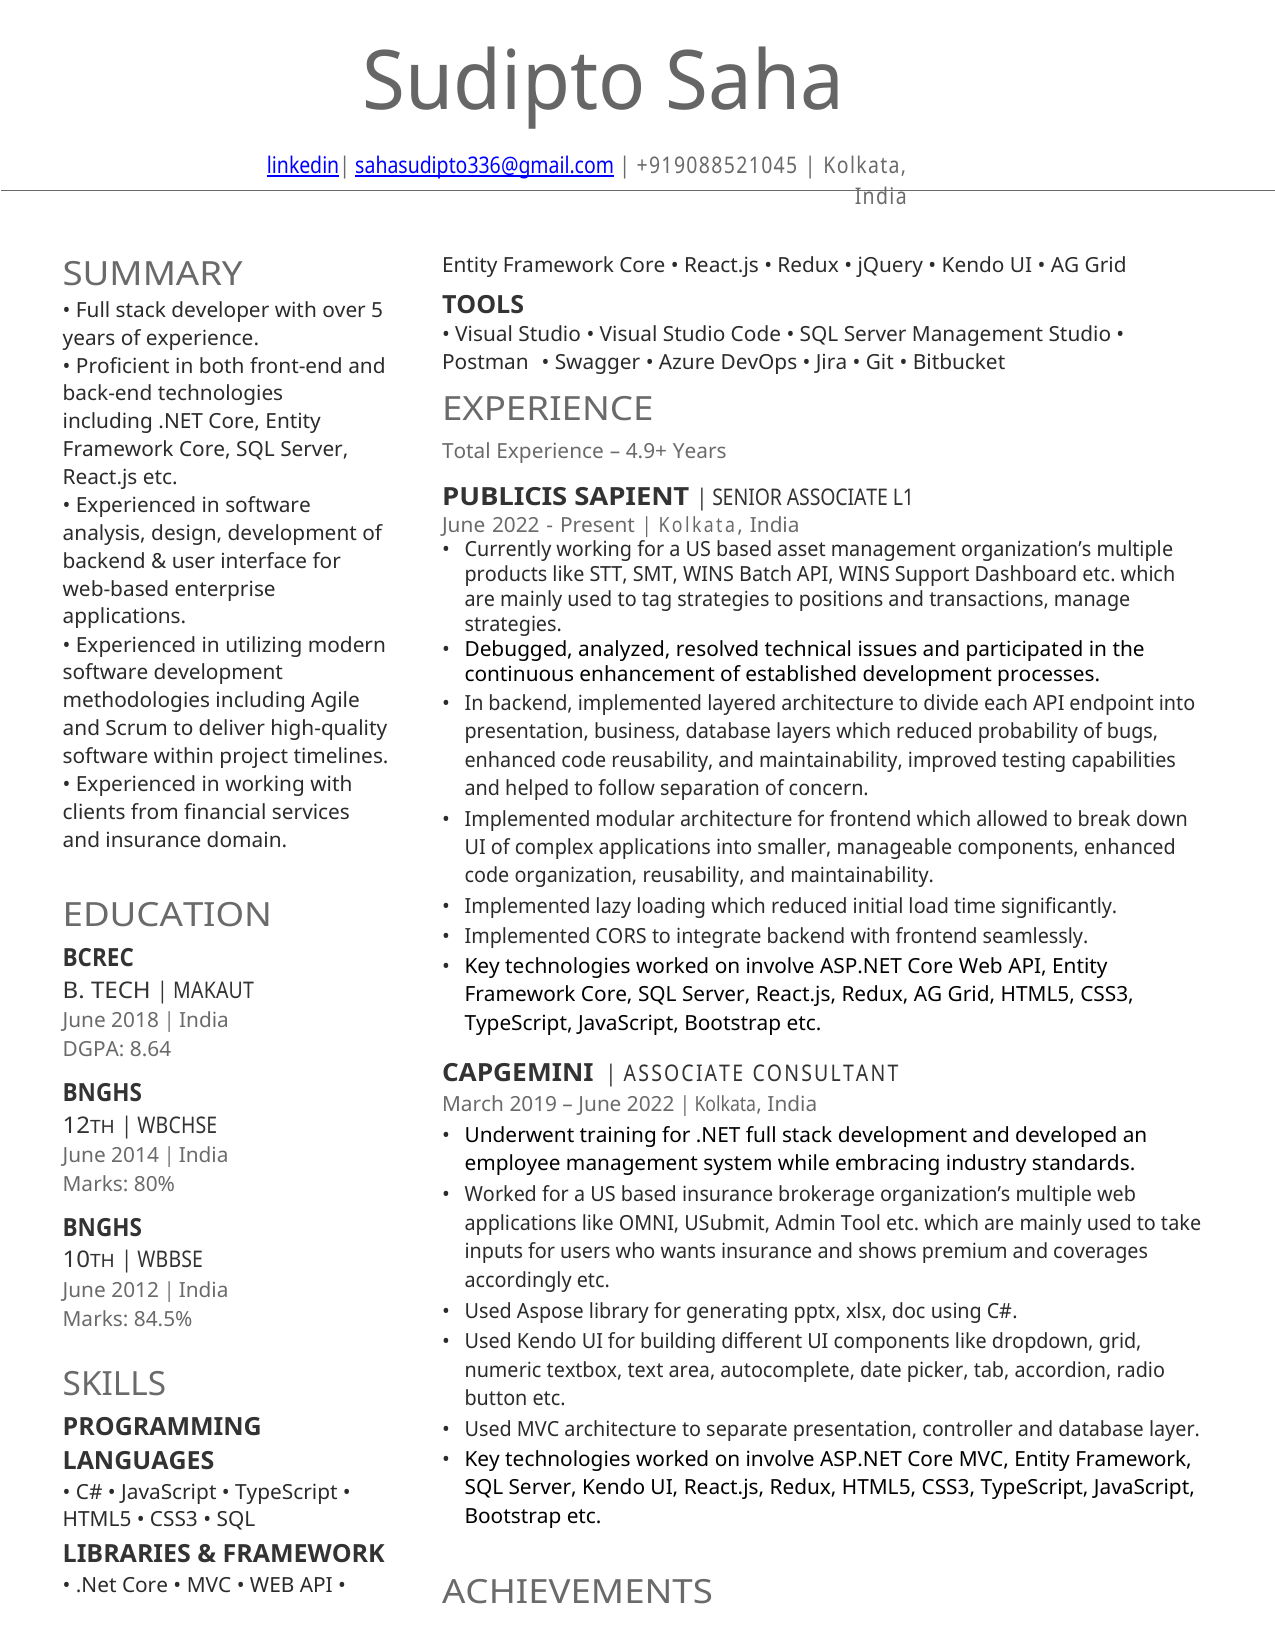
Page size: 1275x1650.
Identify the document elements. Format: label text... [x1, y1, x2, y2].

subtitle TOOLS [442, 290, 1206, 319]
text Total Experience – 4.9+ Years [442, 436, 1206, 465]
text • Proficient in both front-end and back-end technologies including .NET Core, Entity Framework Core, SQL Server, React.js etc. [62, 351, 389, 491]
text • .Net Core • MVC • WEB API • Entity Framework Core • React.js • Redux • jQuery • Kendo UI • AG Grid [62, 1570, 389, 1598]
subtitle EDUCATION [62, 891, 389, 936]
list Used MVC architecture to separate presentation, controller and database layer. [442, 1414, 1206, 1442]
text • Full stack developer with over 5 years of experience. [62, 295, 389, 351]
text • C# • JavaScript • TypeScript • HTML5 • CSS3 • SQL [62, 1477, 389, 1533]
list Used Kendo UI for building different UI components like dropdown, grid, numeric textbox, text area, autocomplete, date picker, tab, accordion, radio button etc. [442, 1326, 1206, 1412]
subtitle BCREC [62, 940, 389, 974]
text CAPGEMINI | ASSOCIATE CONSULTANT March 2019 – June 2022 | Kolkata, India [442, 1055, 917, 1118]
list Worked for a US based insurance brokerage organization’s multiple web applications like OMNI, USubmit, Admin Tool etc. which are mainly used to take inputs for users who wants insurance and shows premium and coverages accordingly etc. [442, 1179, 1206, 1293]
subtitle ACHIEVEMENTS [442, 1567, 1206, 1613]
list Key technologies worked on involve ASP.NET Core Web API, Entity Framework Core, SQL Server, React.js, Redux, AG Grid, HTML5, CSS3, TypeScript, JavaScript, Bootstrap etc. [442, 951, 1206, 1036]
subtitle PROGRAMMING LANGUAGES [62, 1409, 389, 1477]
text • Visual Studio • Visual Studio Code • SQL Server Management Studio • Postman • Swagger • Azure DevOps • Jira • Git • Bitbucket [442, 319, 1206, 375]
subtitle BNGHS [62, 1209, 389, 1243]
list Implemented CORS to integrate backend with frontend seamlessly. [442, 921, 1206, 949]
text PUBLICIS SAPIENT | SENIOR ASSOCIATE L1 [442, 479, 1206, 513]
text Marks: 80% [62, 1169, 389, 1197]
list Key technologies worked on involve ASP.NET Core MVC, Entity Framework, SQL Server, Kendo UI, React.js, Redux, HTML5, CSS3, TypeScript, JavaScript, Bootstrap etc. [442, 1444, 1206, 1529]
title Sudipto Saha [287, 22, 906, 134]
list Used Aspose library for generating pptx, xlsx, doc using C#. [442, 1296, 1206, 1324]
subtitle SKILLS [62, 1360, 389, 1405]
subtitle LIBRARIES & FRAMEWORK [62, 1536, 389, 1570]
list Debugged, analyzed, resolved technical issues and participated in the continuous enhancement of established development processes. [442, 637, 1206, 686]
list Currently working for a US based asset management organization’s multiple products like STT, SMT, WINS Batch API, WINS Support Dashboard etc. which are mainly used to tag strategies to positions and transactions, manage strategies. [442, 537, 1206, 637]
text June 2012 | India [62, 1275, 389, 1303]
subtitle 12th | WBCHSE [62, 1109, 389, 1140]
text • Experienced in utilizing modern software development methodologies including Agile and Scrum to deliver high-quality software within project timelines. [62, 630, 389, 769]
text June 2014 | India [62, 1140, 389, 1169]
text linkedin| sahasudipto336@gmail.com | +919088521045 | Kolkata, India [212, 149, 906, 212]
subtitle BNGHS [62, 1074, 389, 1108]
subtitle SUMMARY [62, 250, 389, 295]
subtitle B. TECH | MAKAUT [62, 974, 389, 1005]
text • Experienced in software analysis, design, development of backend & user interface for web-based enterprise applications. [62, 491, 389, 630]
text June 2022 - Present | Kolkata, India [442, 513, 1206, 537]
list In backend, implemented layered architecture to divide each API endpoint into presentation, business, database layers which reduced probability of bugs, enhanced code reusability, and maintainability, improved testing capabilities and helped to follow separation of concern. [442, 688, 1206, 802]
text June 2018 | India [62, 1005, 389, 1034]
subtitle 10th | WBBSE [62, 1243, 389, 1275]
text • Experienced in working with clients from financial services and insurance domain. [62, 769, 389, 853]
subtitle EXPERIENCE [442, 385, 1206, 431]
list Implemented modular architecture for frontend which allowed to break down UI of complex applications into smaller, manageable components, enhanced code organization, reusability, and maintainability. [442, 804, 1206, 889]
text • .Net Core • MVC • WEB API • Entity Framework Core • React.js • Redux • jQuery • Kendo UI • AG Grid [442, 250, 1206, 278]
text Marks: 84.5% [62, 1304, 389, 1332]
text DGPA: 8.64 [62, 1034, 389, 1062]
list Underwent training for .NET full stack development and developed an employee management system while embracing industry standards. [442, 1120, 1206, 1177]
list Implemented lazy loading which reduced initial load time significantly. [442, 891, 1206, 919]
